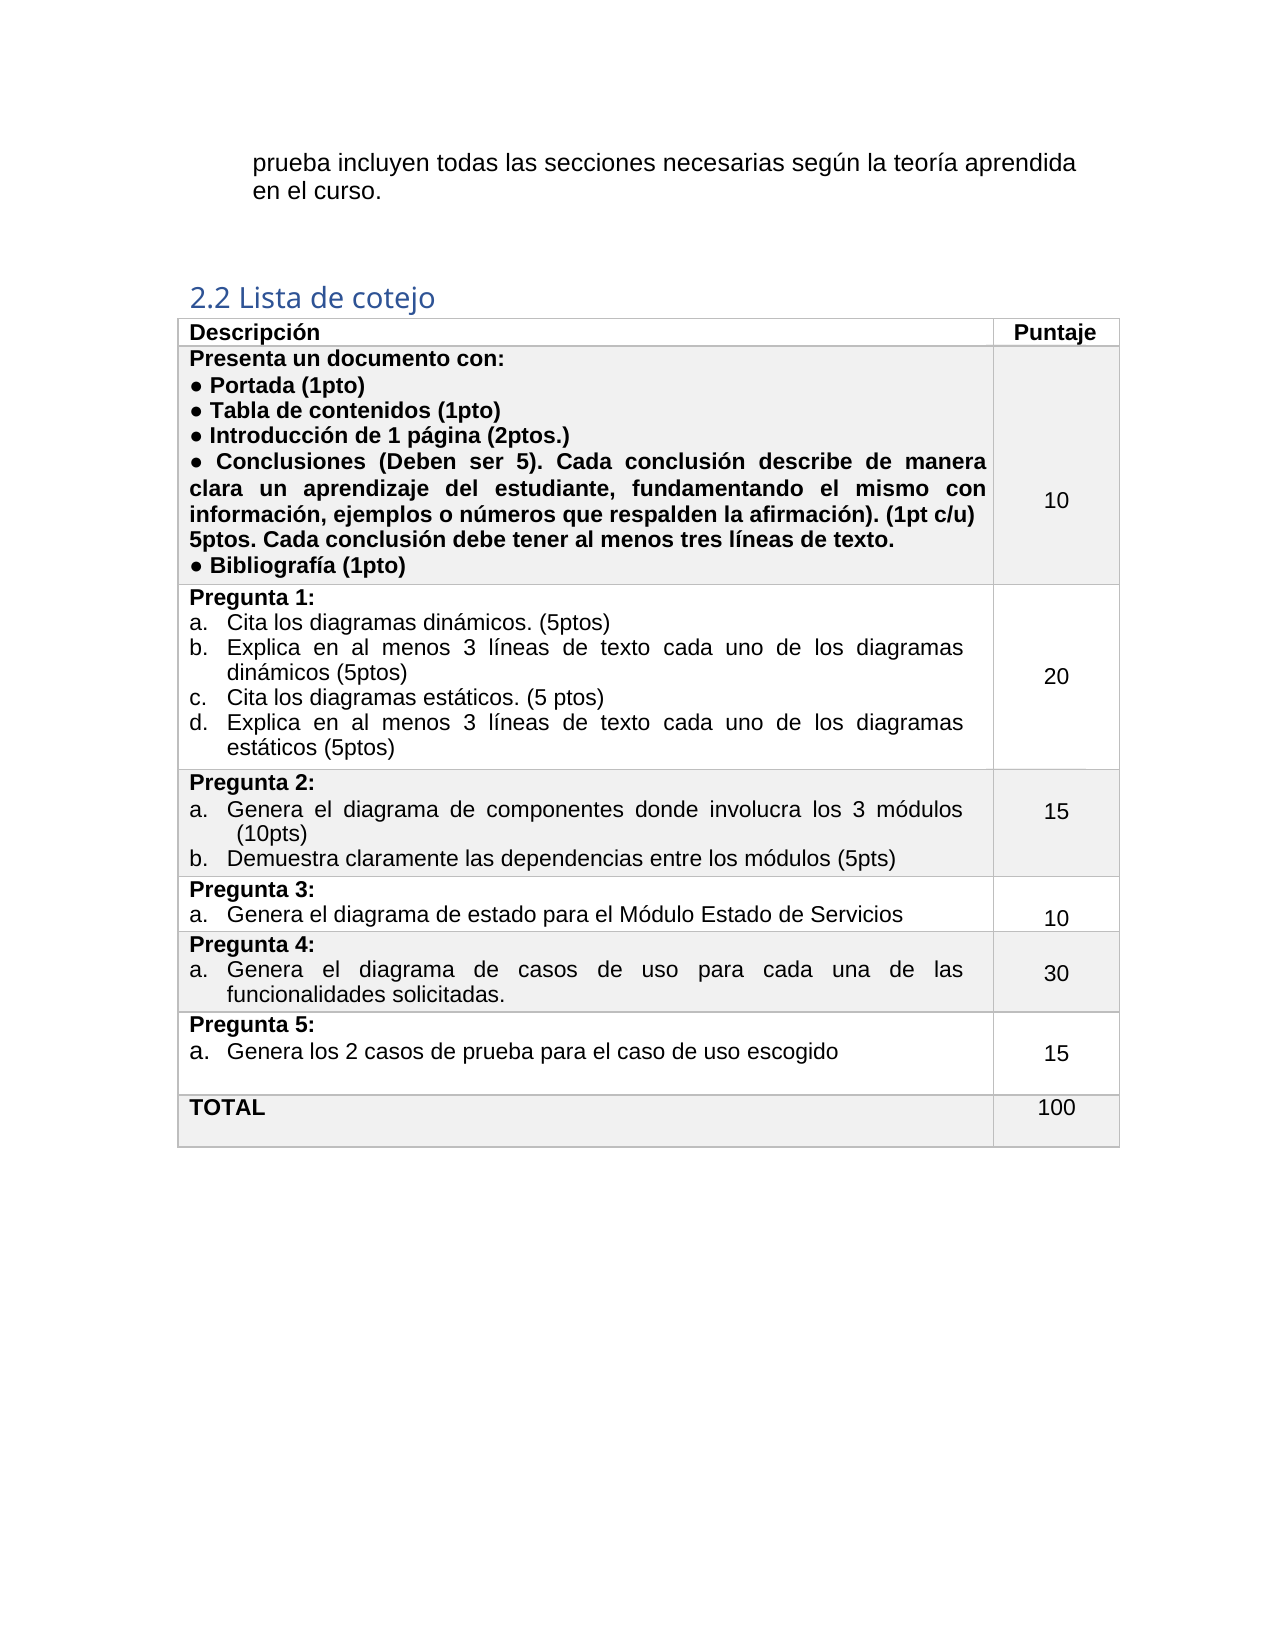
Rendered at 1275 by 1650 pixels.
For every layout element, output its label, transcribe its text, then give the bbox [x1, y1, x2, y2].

table_cell 15 [994, 770, 1119, 876]
text prueba incluyen todas las secciones necesarias según la teoría aprendida en el curso. [252, 148, 1102, 205]
table_cell 20 [994, 585, 1119, 769]
table_cell 100 [994, 1096, 1119, 1146]
table_cell Pregunta 5: a. Genera los 2 casos de prueba para el caso de uso escogido [179, 1013, 993, 1094]
table_cell Pregunta 4: a. Genera el diagrama de casos de uso para cada una de las funcionalidades solicitadas. [179, 932, 993, 1011]
table_cell Presenta un documento con: ● Portada (1pto) ● Tabla de contenidos (1pto) ● Introducción de 1 página (2ptos.) ● Conclusiones (Deben ser 5). Cada conclusión describe de manera clara un aprendizaje del estudiante, fundamentando el mismo con información, ejemplos o números que respalden la afirmación). (1pt c/u) 5ptos. Cada conclusión debe tener al menos tres líneas de texto. ● Bibliografía (1pto) [179, 347, 993, 584]
table_cell Pregunta 1: a. Cita los diagramas dinámicos. (5ptos) b. Explica en al menos 3 líneas de texto cada uno de los diagramas dinámicos (5ptos) c. Cita los diagramas estáticos. (5 ptos) d. Explica en al menos 3 líneas de texto cada uno de los diagramas estáticos (5ptos) [179, 585, 993, 769]
table_cell 10 [994, 347, 1119, 584]
table_cell 30 [994, 932, 1119, 1011]
table_header Descripción [179, 319, 993, 345]
table_cell Pregunta 2: a. Genera el diagrama de componentes donde involucra los 3 módulos (10pts) b. Demuestra claramente las dependencias entre los módulos (5pts) [179, 770, 993, 876]
table_cell TOTAL [179, 1096, 993, 1146]
text 2.2 Lista de cotejo [189, 277, 1108, 317]
table_cell 10 [994, 877, 1119, 931]
table_cell 15 [994, 1013, 1119, 1094]
table_cell Pregunta 3: a. Genera el diagrama de estado para el Módulo Estado de Servicios [179, 877, 993, 931]
table_header Puntaje [994, 319, 1119, 345]
